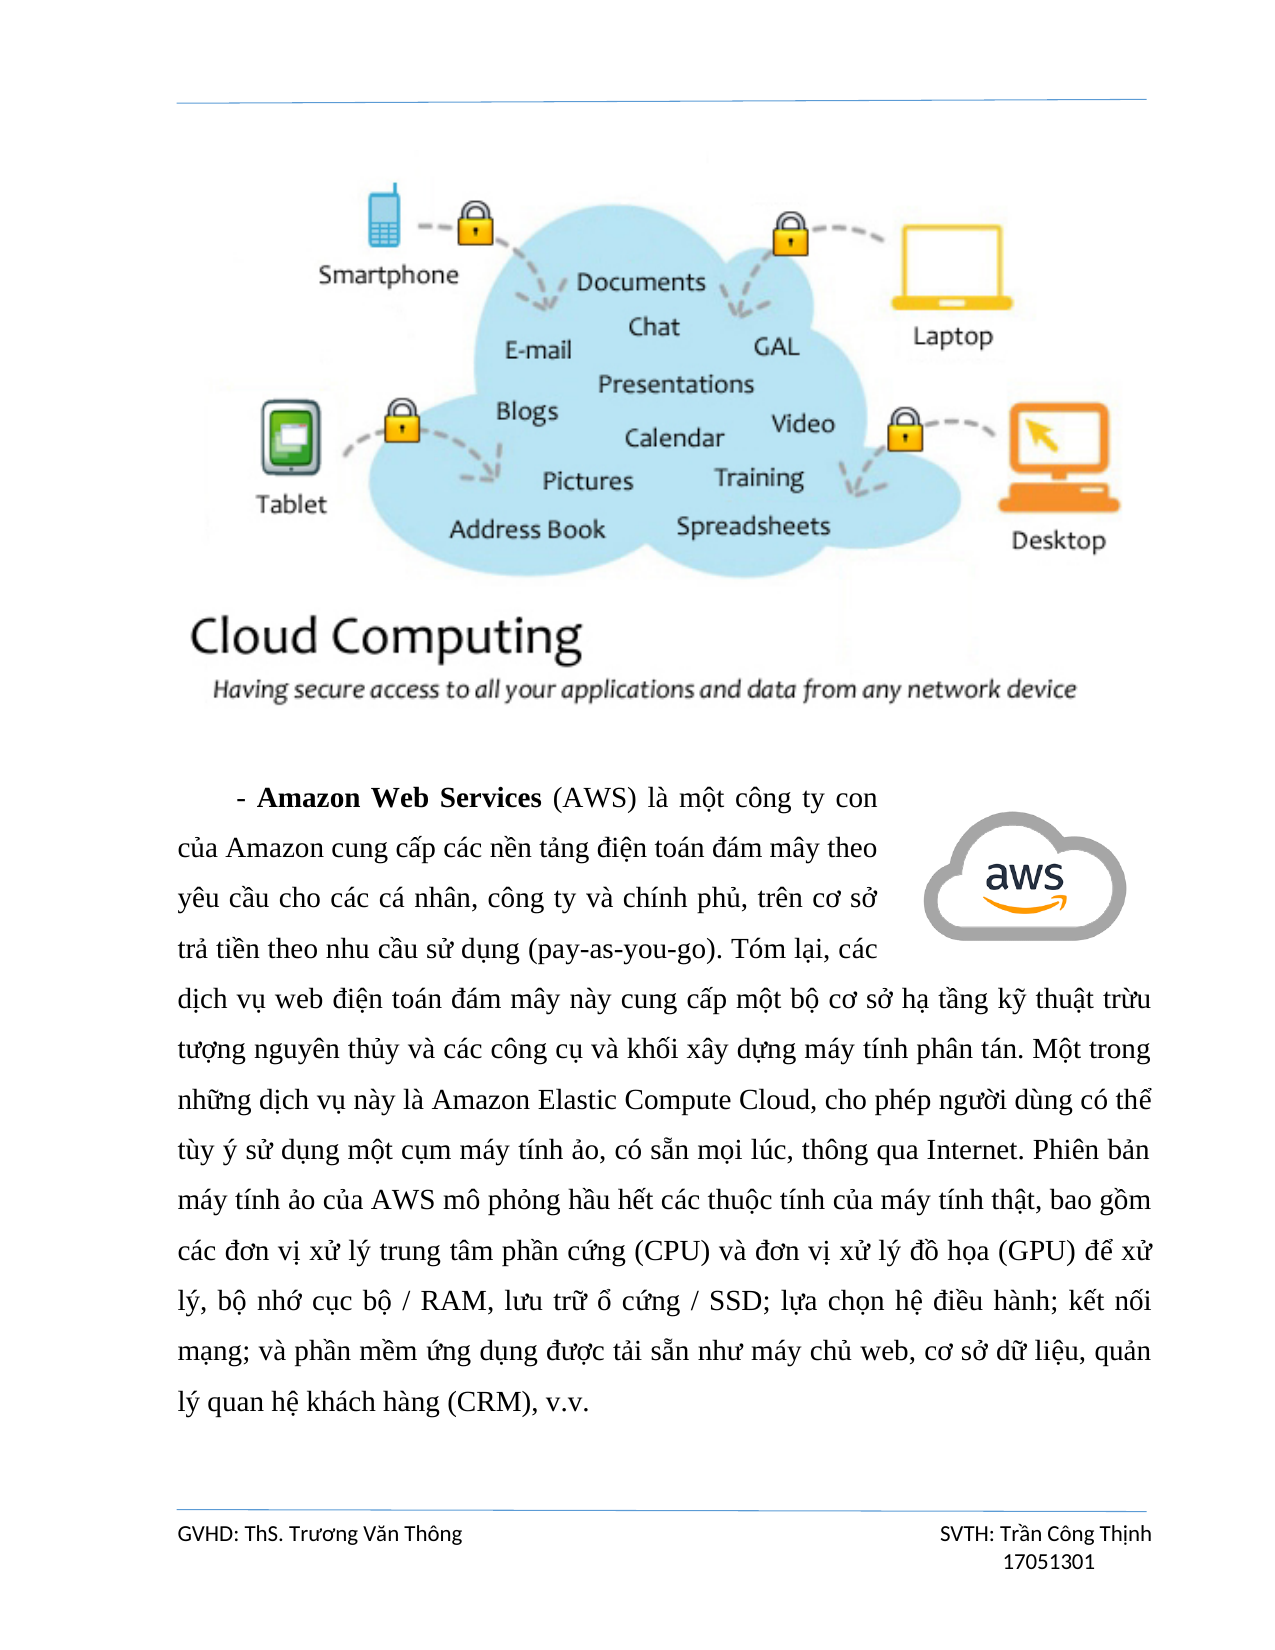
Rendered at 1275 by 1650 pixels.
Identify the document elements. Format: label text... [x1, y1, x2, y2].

text - Amazon Web Services (AWS) là một công ty con của Amazon cung cấp các nền tảng điện toán đám mây theo yêu cầu cho các cá nhân, công ty và chính phủ, trên cơ sở trả tiền theo nhu cầu sử dụng (pay-as-you-go). Tóm lại, các dịch vụ web điện toán đám mây này cung cấp một bộ cơ sở hạ tầng kỹ thuật trừu tượng nguyên thủy và các công cụ và khối xây dựng máy tính phân tán. Một trong những dịch vụ này là Amazon Elastic Compute Cloud, cho phép người dùng có thể tùy ý sử dụng một cụm máy tính ảo, có sẵn mọi lúc, thông qua Internet. Phiên bản máy tính ảo của AWS mô phỏng hầu hết các thuộc tính của máy tính thật, bao gồm các đơn vị xử lý trung tâm phần cứng (CPU) và đơn vị xử lý đồ họa (GPU) để xử lý, bộ nhớ cục bộ / RAM, lưu trữ ổ cứng / SSD; lựa chọn hệ điều hành; kết nối mạng; và phần mềm ứng dụng được tải sẵn như máy chủ web, cơ sở dữ liệu, quản lý quan hệ khách hàng (CRM), v.v. [177, 780, 1152, 1417]
picture [177, 150, 1151, 716]
picture [897, 781, 1152, 972]
